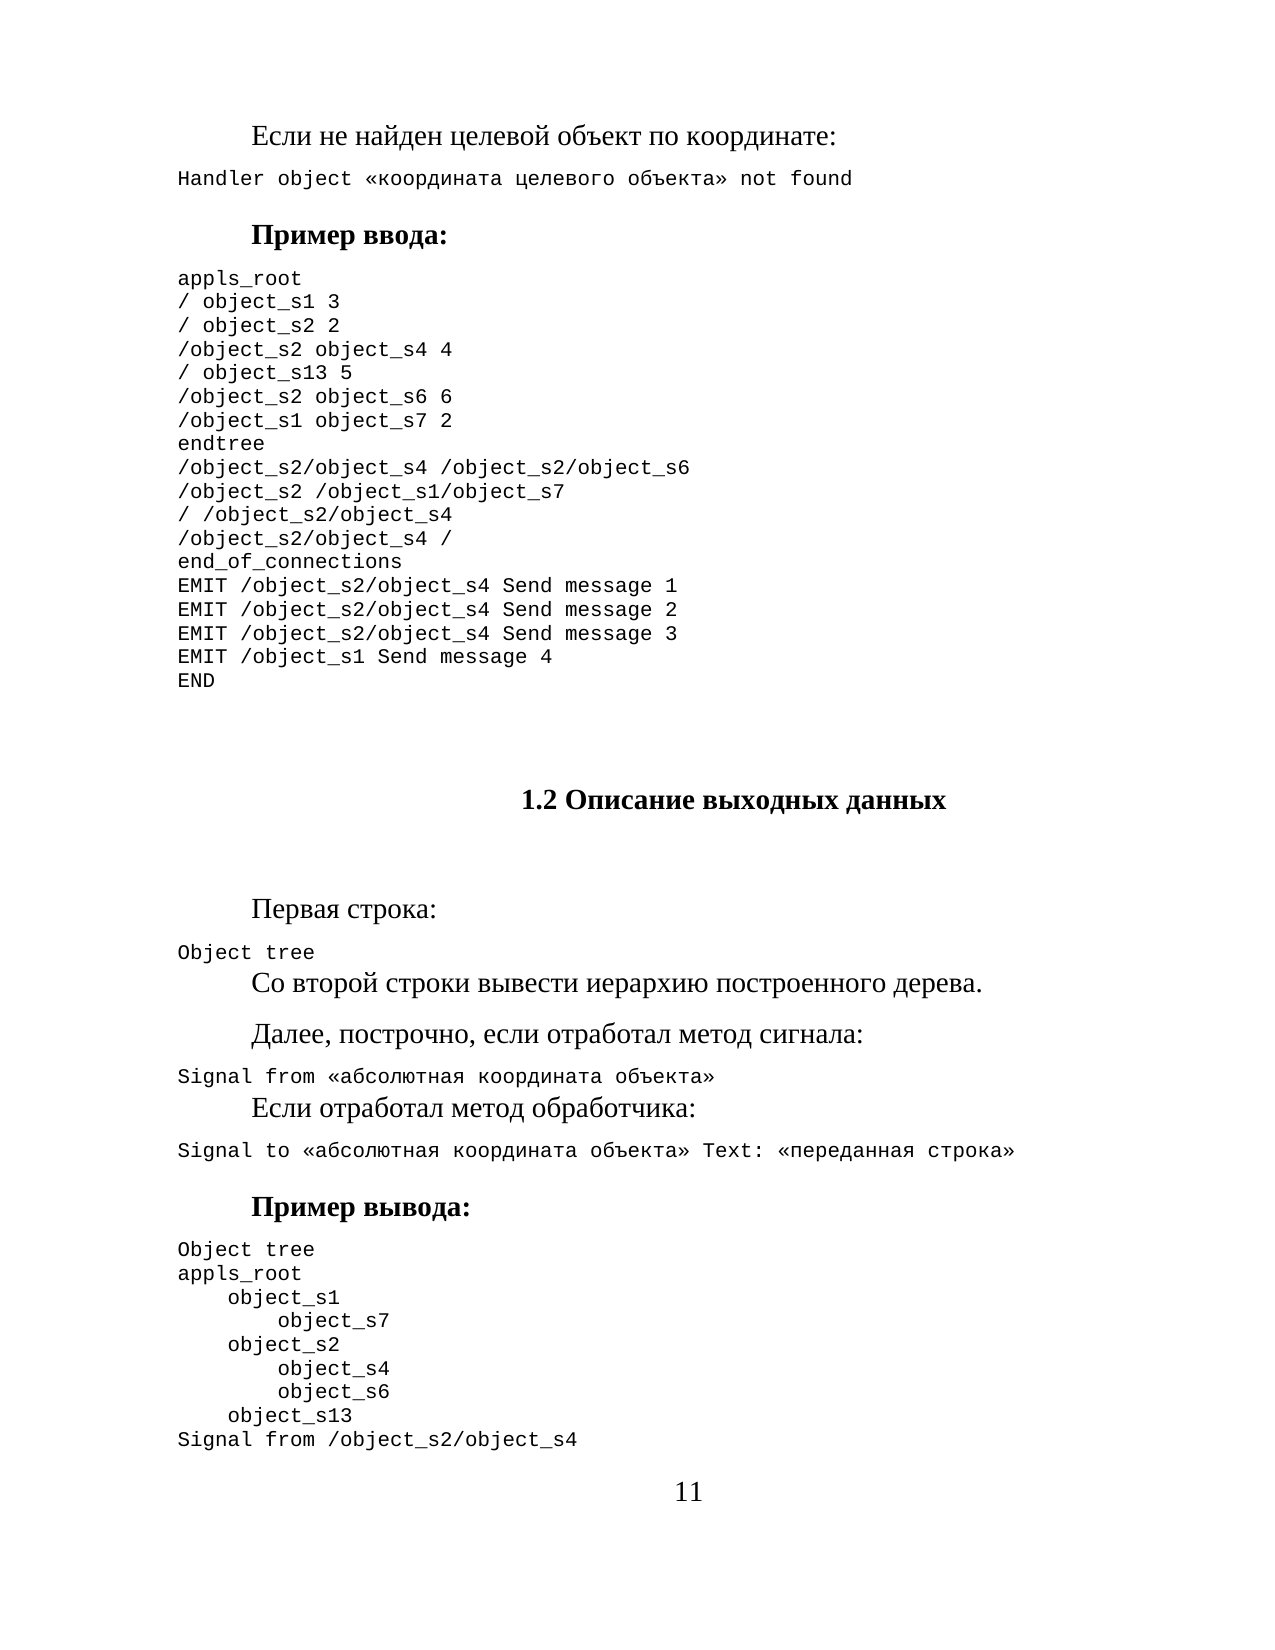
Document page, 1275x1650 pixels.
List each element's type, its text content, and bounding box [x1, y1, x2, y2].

text /object_s2/object_s4 /object_s2/object_s6 [177, 457, 1216, 481]
text / object_s2 2 [177, 315, 1216, 339]
text EMIT /object_s2/object_s4 Send message 3 [177, 622, 1216, 646]
text object_s13 [177, 1405, 1216, 1428]
text Со второй строки вывести иерархию построенного дерева. [177, 965, 1216, 999]
text EMIT /object_s2/object_s4 Send message 1 [177, 575, 1216, 599]
text endtree [177, 433, 1216, 457]
text object_s4 [177, 1358, 1216, 1381]
text / object_s13 5 [177, 362, 1216, 386]
text object_s1 [177, 1287, 1216, 1310]
text Пример ввода: [177, 217, 1216, 251]
text Пример вывода: [177, 1189, 1216, 1223]
subtitle 1.2 Описание выходных данных [177, 782, 1216, 816]
text /object_s2 /object_s1/object_s7 [177, 481, 1216, 504]
text / object_s1 3 [177, 291, 1216, 315]
text EMIT /object_s1 Send message 4 [177, 646, 1216, 670]
text object_s7 [177, 1310, 1216, 1334]
text Signal from /object_s2/object_s4 [177, 1428, 1216, 1452]
text Signal to «абсолютная координата объекта» Text: «переданная строка» [177, 1140, 1216, 1164]
text end_of_connections [177, 552, 1216, 575]
text appls_root [177, 1263, 1216, 1287]
text / /object_s2/object_s4 [177, 504, 1216, 528]
text object_s2 [177, 1334, 1216, 1358]
text Если не найден целевой объект по координате: [177, 118, 1216, 152]
text Handler object «координата целевого объекта» not found [177, 168, 1216, 192]
text /object_s2/object_s4 / [177, 528, 1216, 552]
text Если отработал метод обработчика: [177, 1090, 1216, 1123]
text /object_s1 object_s7 2 [177, 410, 1216, 433]
text Object tree [177, 942, 1216, 965]
text object_s6 [177, 1381, 1216, 1405]
text /object_s2 object_s6 6 [177, 386, 1216, 410]
text Signal from «абсолютная координата объекта» [177, 1066, 1216, 1090]
text Первая строка: [177, 891, 1216, 925]
text appls_root [177, 268, 1216, 291]
text EMIT /object_s2/object_s4 Send message 2 [177, 599, 1216, 622]
text END [177, 670, 1216, 693]
text Далее, построчно, если отработал метод сигнала: [177, 1016, 1216, 1049]
text /object_s2 object_s4 4 [177, 339, 1216, 362]
text Object tree [177, 1239, 1216, 1263]
